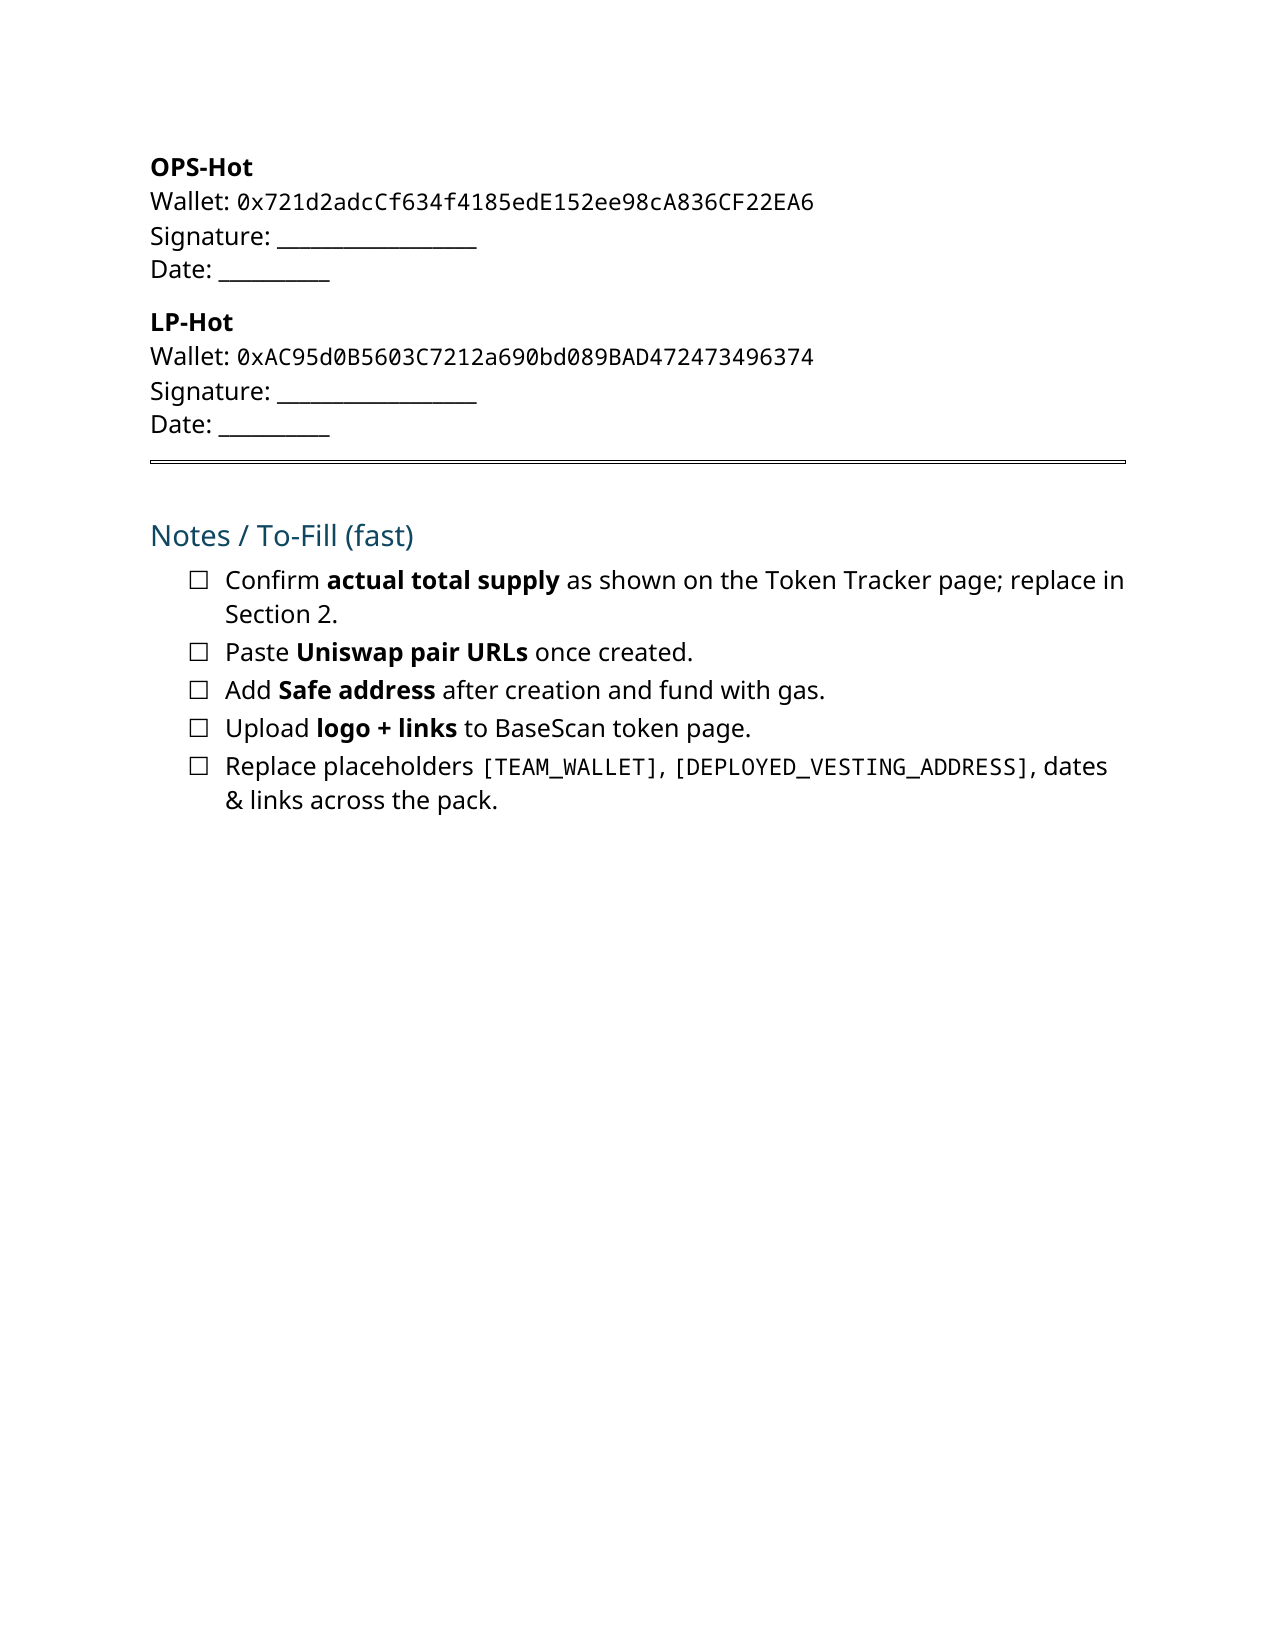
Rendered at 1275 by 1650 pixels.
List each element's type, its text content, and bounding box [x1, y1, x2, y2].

list Add Safe address after creation and fund with gas. [187, 673, 1125, 707]
subtitle Notes / To‑Fill (fast) [150, 515, 1125, 554]
list Replace placeholders [TEAM_WALLET], [DEPLOYED_VESTING_ADDRESS], dates & links across the pack. [187, 748, 1125, 816]
list Upload logo + links to BaseScan token page. [187, 710, 1125, 744]
list Confirm actual total supply as shown on the Token Tracker page; replace in Section 2. [187, 563, 1125, 631]
list Paste Uniswap pair URLs once created. [187, 635, 1125, 669]
text LP‑Hot Wallet: 0xAC95d0B5603C7212a690bd089BAD472473496374 Signature: __________________ Date: __________ [150, 305, 1125, 441]
text OPS‑Hot Wallet: 0x721d2adcCf634f4185edE152ee98cA836CF22EA6 Signature: __________________ Date: __________ [150, 150, 1125, 286]
